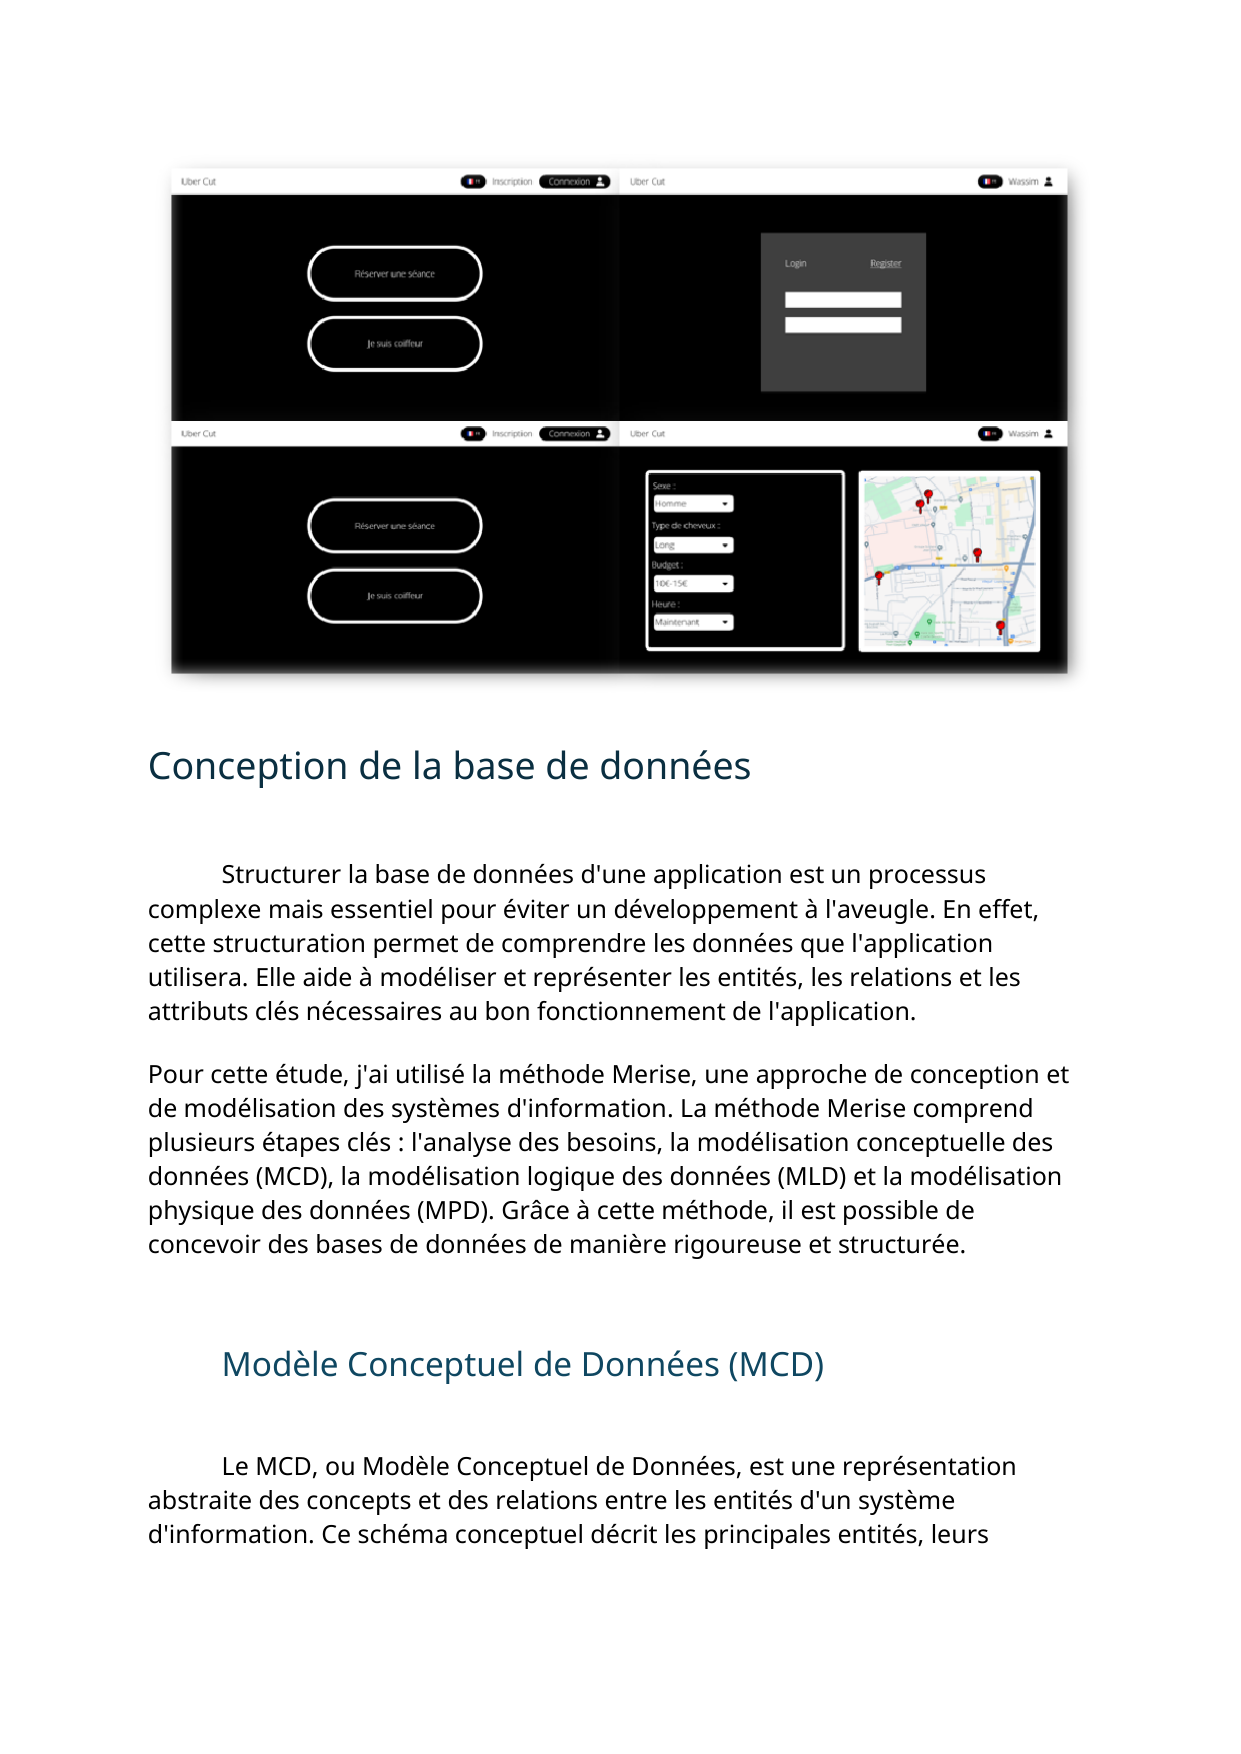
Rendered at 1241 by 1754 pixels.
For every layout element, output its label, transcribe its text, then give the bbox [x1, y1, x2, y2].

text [148, 1449, 1093, 1551]
picture [177, 177, 1063, 665]
text Pour cette étude, j'ai utilisé la méthode Merise, une approche de conception et de modélisation des systèmes d'information. La méthode Merise comprend plusieurs étapes clés : l'analyse des besoins, la modélisation conceptuelle des données (MCD), la modélisation logique des données (MLD) et la modélisation physique des données (MPD). Grâce à cette méthode, il est possible de concevoir des bases de données de manière rigoureuse et structurée. [148, 1057, 1093, 1261]
text Structurer la base de données d'une application est un processus complexe mais essentiel pour éviter un développement à l'aveugle. En effet, cette structuration permet de comprendre les données que l'application utilisera. Elle aide à modéliser et représenter les entités, les relations et les attributs clés nécessaires au bon fonctionnement de l'application. [148, 857, 1093, 1027]
subtitle Conception de la base de données [148, 739, 1093, 790]
subtitle Modèle Conceptuel de Données (MCD) [148, 1341, 1093, 1386]
